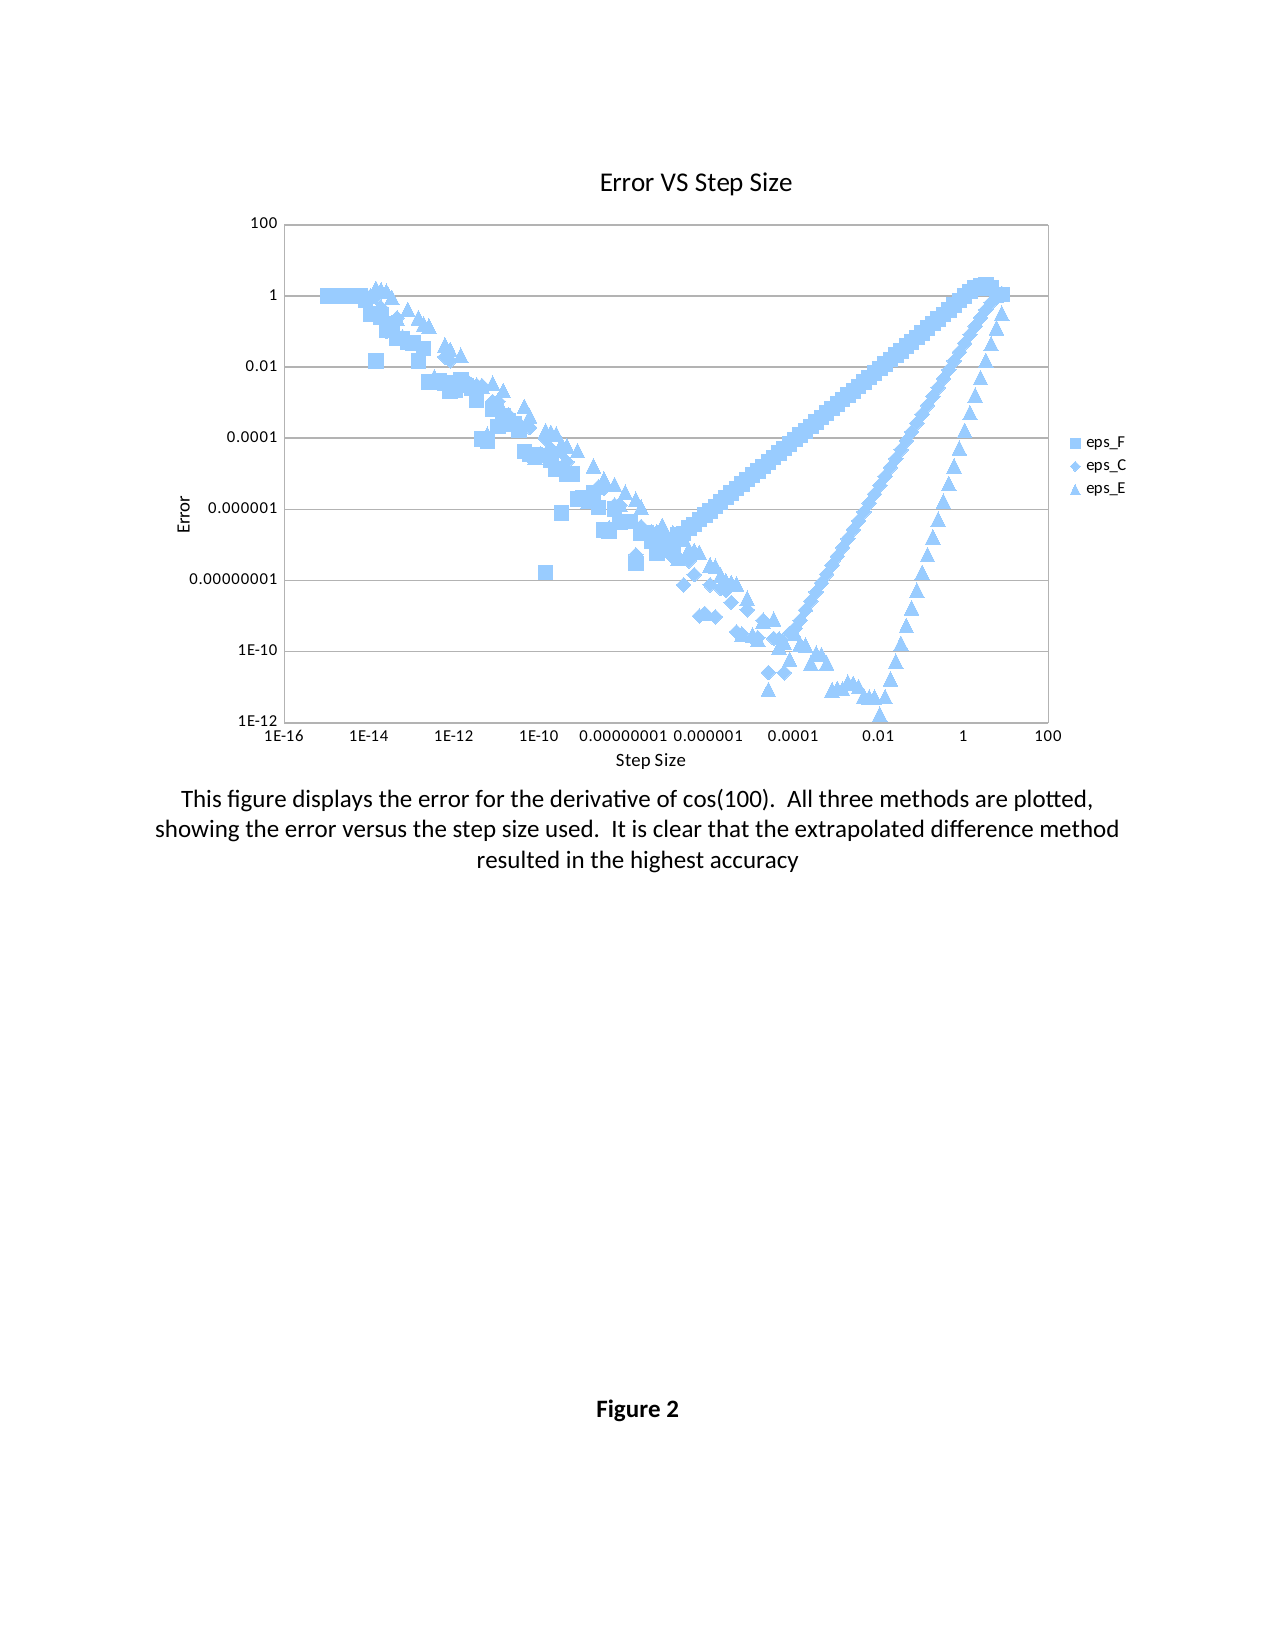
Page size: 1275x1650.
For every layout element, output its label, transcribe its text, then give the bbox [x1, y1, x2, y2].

text Figure 2 [150, 1393, 1125, 1424]
text This figure displays the error for the derivative of cos(100). All three methods are plotted, showing the error versus the step size used. It is clear that the extrapolated difference method resulted in the highest accuracy [150, 783, 1125, 874]
